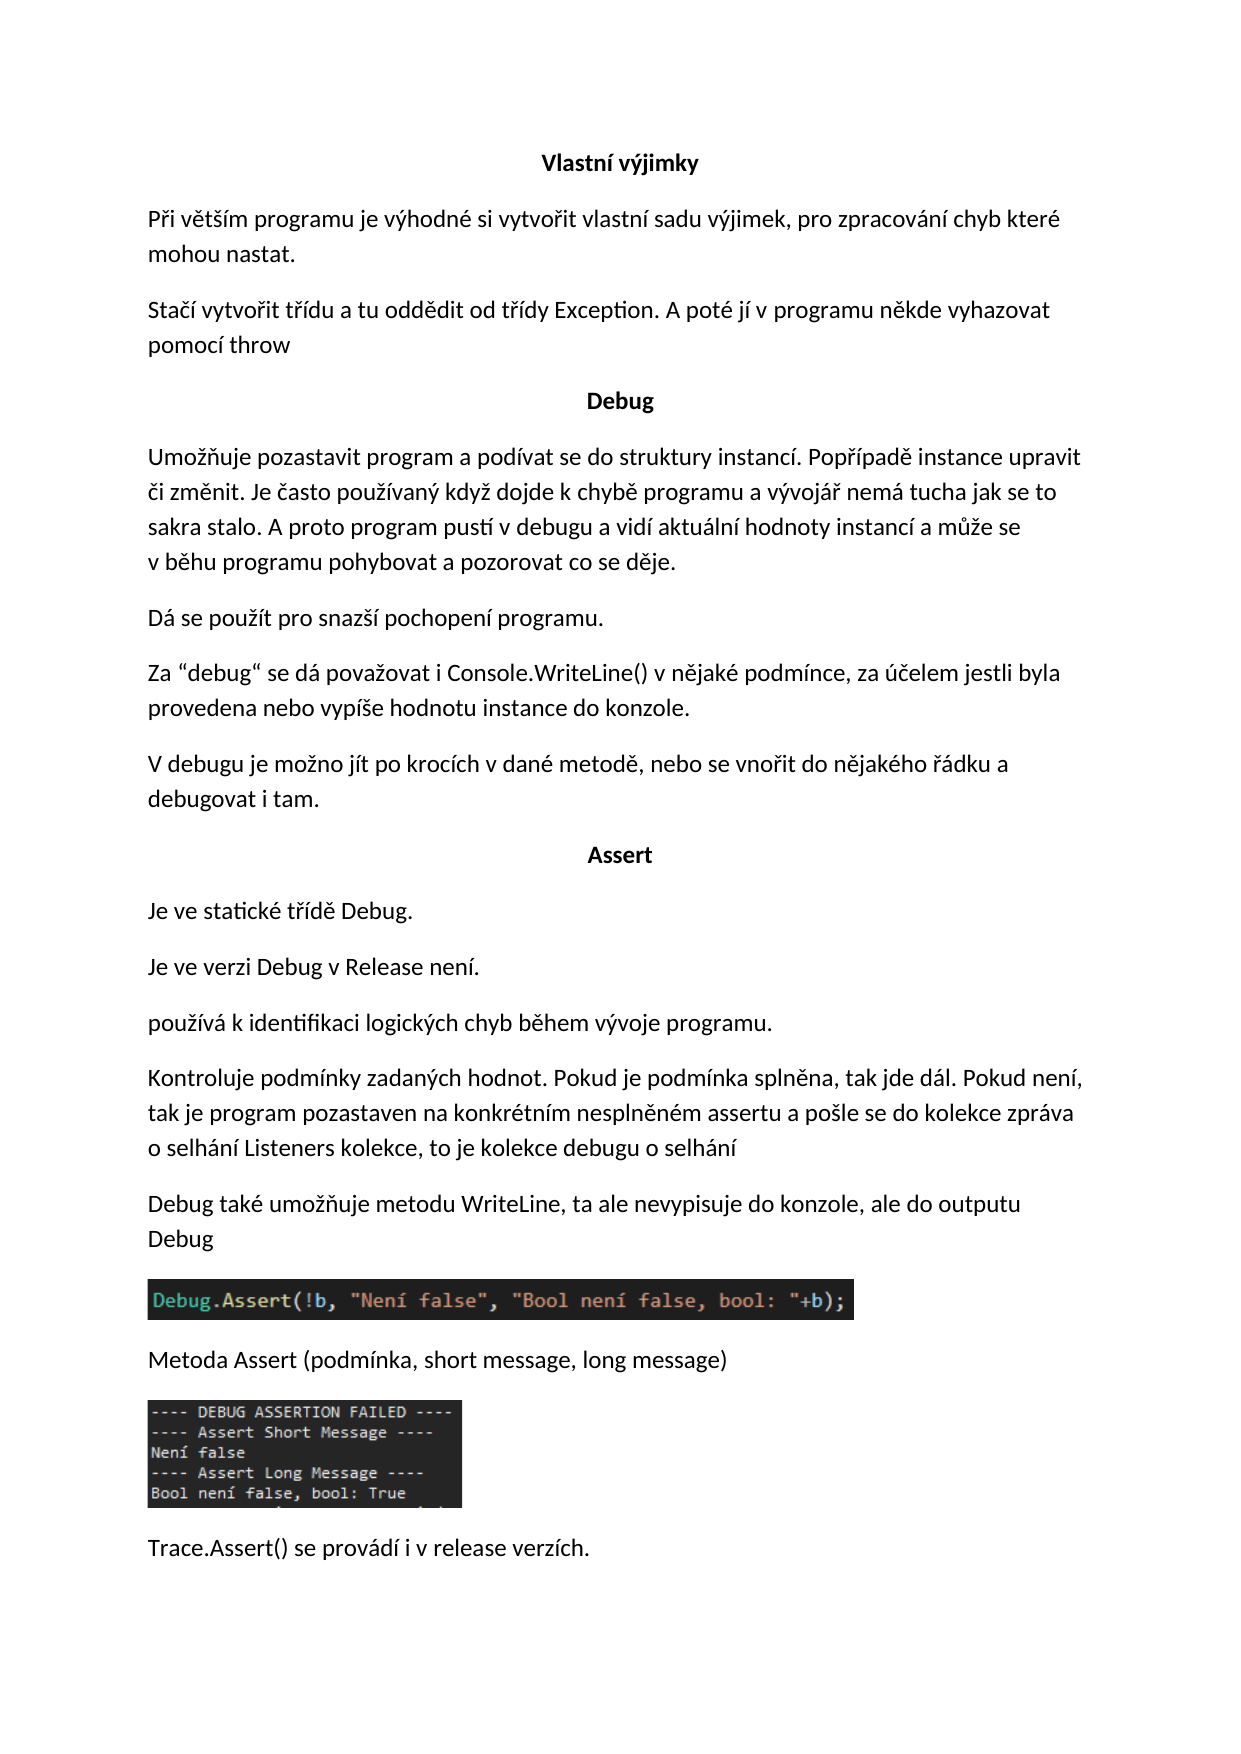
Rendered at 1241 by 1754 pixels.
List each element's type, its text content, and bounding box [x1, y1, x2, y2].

text Debug [148, 385, 1093, 416]
text Vlastní výjimky [148, 148, 1093, 178]
text používá k identifikaci logických chyb během vývoje programu. [148, 1007, 1093, 1037]
text Je ve statické třídě Debug. [148, 895, 1093, 926]
text Za “debug“ se dá považovat i Console.WriteLine() v nějaké podmínce, za účelem jestli byla provedena nebo vypíše hodnotu instance do konzole. [148, 658, 1093, 723]
text Kontroluje podmínky zadaných hodnot. Pokud je podmínka splněna, tak jde dál. Pokud není, tak je program pozastaven na konkrétním nesplněném assertu a pošle se do kolekce zpráva o selhání Listeners kolekce, to je kolekce debugu o selhání [148, 1063, 1093, 1163]
text V debugu je možno jít po krocích v dané metodě, nebo se vnořit do nějakého řádku a debugovat i tam. [148, 748, 1093, 814]
picture [147, 1279, 854, 1320]
picture [147, 1400, 463, 1508]
text Assert [148, 839, 1093, 870]
text Dá se použít pro snazší pochopení programu. [148, 602, 1093, 632]
text Umožňuje pozastavit program a podívat se do struktury instancí. Popřípadě instance upravit či změnit. Je často používaný když dojde k chybě programu a vývojář nemá tucha jak se to sakra stalo. A proto program pustí v debugu a vidí aktuální hodnoty instancí a může se v běhu programu pohybovat a pozorovat co se děje. [148, 441, 1093, 576]
text Při větším programu je výhodné si vytvořit vlastní sadu výjimek, pro zpracování chyb které mohou nastat. [148, 203, 1093, 269]
text Je ve verzi Debug v Release není. [148, 951, 1093, 981]
text Trace.Assert() se provádí i v release verzích. [148, 1533, 1093, 1563]
text Stačí vytvořit třídu a tu oddědit od třídy Exception. A poté jí v programu někde vyhazovat pomocí throw [148, 294, 1093, 360]
text Debug také umožňuje metodu WriteLine, ta ale nevypisuje do konzole, ale do outputu Debug [148, 1188, 1093, 1254]
text Metoda Assert (podmínka, short message, long message) [148, 1344, 1093, 1375]
